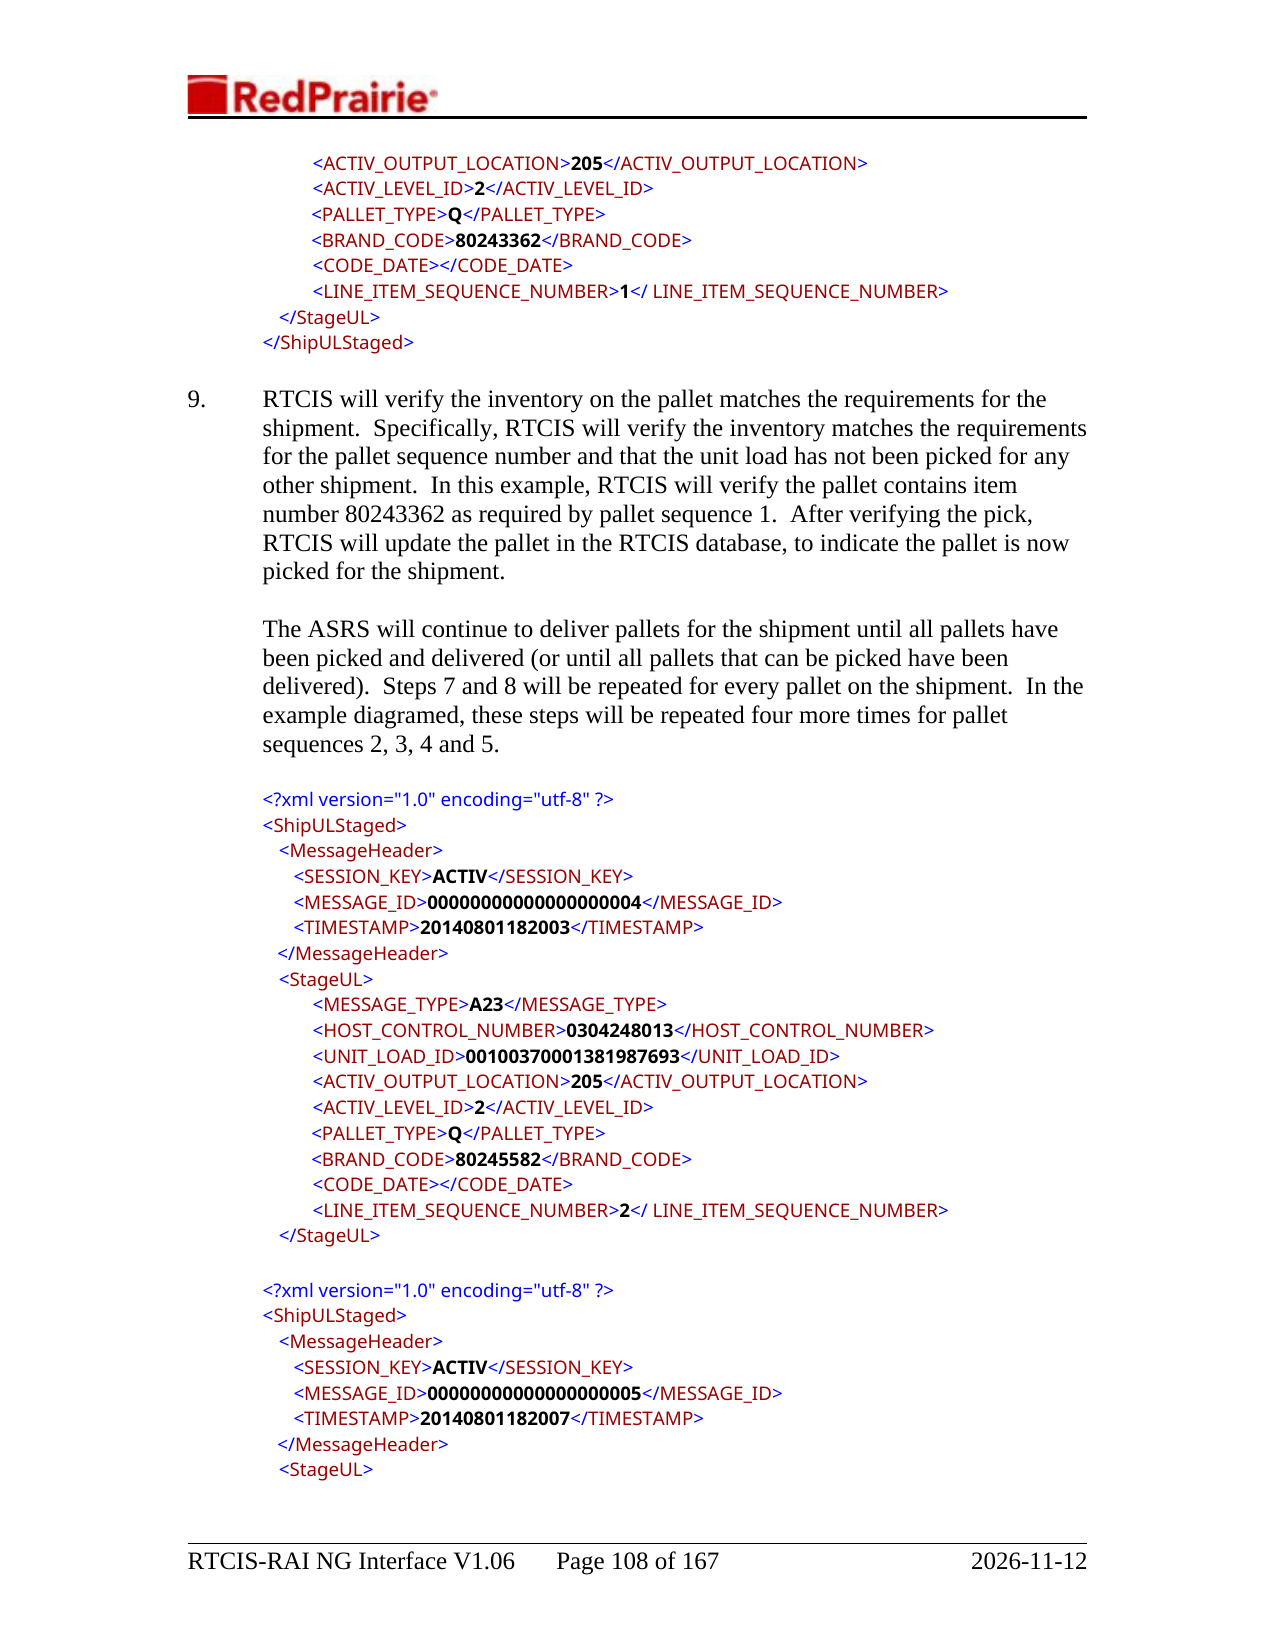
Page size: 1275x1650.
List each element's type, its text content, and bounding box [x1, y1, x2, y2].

text <ACTIV_OUTPUT_LOCATION>205</ACTIV_OUTPUT_LOCATION> [262, 150, 1087, 176]
text <LINE_ITEM_SEQUENCE_NUMBER>1</ LINE_ITEM_SEQUENCE_NUMBER> [262, 278, 1087, 304]
text <BRAND_CODE>80243362</BRAND_CODE> [262, 227, 1087, 252]
text <CODE_DATE></CODE_DATE> [262, 1171, 1087, 1197]
text <ShipULStaged> [187, 1303, 1087, 1328]
text The ASRS will continue to deliver pallets for the shipment until all pallets have been picked and delivered (or until all pallets that can be picked have been delivered). Steps 7 and 8 will be repeated for every pallet on the shipment. In the example diagramed, these steps will be repeated four more times for pallet sequences 2, 3, 4 and 5. [262, 614, 1087, 758]
text </StageUL> [262, 304, 1087, 330]
text <MESSAGE_TYPE>A23</MESSAGE_TYPE> [262, 992, 1087, 1017]
list RTCIS will verify the inventory on the pallet matches the requirements for the shipment. Specifically, RTCIS will verify the inventory matches the requirements for the pallet sequence number and that the unit load has not been picked for any other shipment. In this example, RTCIS will verify the pallet contains item number 80243362 as required by pallet sequence 1. After verifying the pick, RTCIS will update the pallet in the RTCIS database, to indicate the pallet is now picked for the shipment. [187, 384, 1087, 585]
text <StageUL> [262, 1457, 1087, 1482]
text <TIMESTAMP>20140801182003</TIMESTAMP> [262, 915, 1087, 940]
text <ACTIV_LEVEL_ID>2</ACTIV_LEVEL_ID> [262, 1094, 1087, 1120]
text <MessageHeader> [262, 837, 1087, 863]
text </ShipULStaged> [262, 330, 1087, 355]
text <MessageHeader> [262, 1328, 1087, 1354]
text <MESSAGE_ID>00000000000000000004</MESSAGE_ID> [262, 889, 1087, 915]
text </MessageHeader> [262, 1431, 1087, 1457]
text <SESSION_KEY>ACTIV</SESSION_KEY> [262, 1354, 1087, 1380]
text </StageUL> [262, 1223, 1087, 1248]
text <HOST_CONTROL_NUMBER>0304248013</HOST_CONTROL_NUMBER> [262, 1017, 1087, 1043]
text <MESSAGE_ID>00000000000000000005</MESSAGE_ID> [262, 1380, 1087, 1406]
picture [187, 75, 438, 114]
text <BRAND_CODE>80245582</BRAND_CODE> [262, 1146, 1087, 1171]
text <TIMESTAMP>20140801182007</TIMESTAMP> [262, 1406, 1087, 1431]
text <ACTIV_OUTPUT_LOCATION>205</ACTIV_OUTPUT_LOCATION> [262, 1069, 1087, 1094]
text <PALLET_TYPE>Q</PALLET_TYPE> [262, 1120, 1087, 1146]
text <?xml version="1.0" encoding="utf-8" ?> [262, 1277, 1087, 1303]
text <UNIT_LOAD_ID>00100370001381987693</UNIT_LOAD_ID> [262, 1043, 1087, 1069]
text <ACTIV_LEVEL_ID>2</ACTIV_LEVEL_ID> [262, 176, 1087, 201]
text <PALLET_TYPE>Q</PALLET_TYPE> [262, 201, 1087, 227]
text <CODE_DATE></CODE_DATE> [262, 252, 1087, 278]
text <LINE_ITEM_SEQUENCE_NUMBER>2</ LINE_ITEM_SEQUENCE_NUMBER> [262, 1197, 1087, 1223]
text <SESSION_KEY>ACTIV</SESSION_KEY> [262, 863, 1087, 889]
text <?xml version="1.0" encoding="utf-8" ?> [262, 786, 1087, 812]
text </MessageHeader> [262, 940, 1087, 966]
text <StageUL> [262, 966, 1087, 992]
text <ShipULStaged> [187, 812, 1087, 837]
